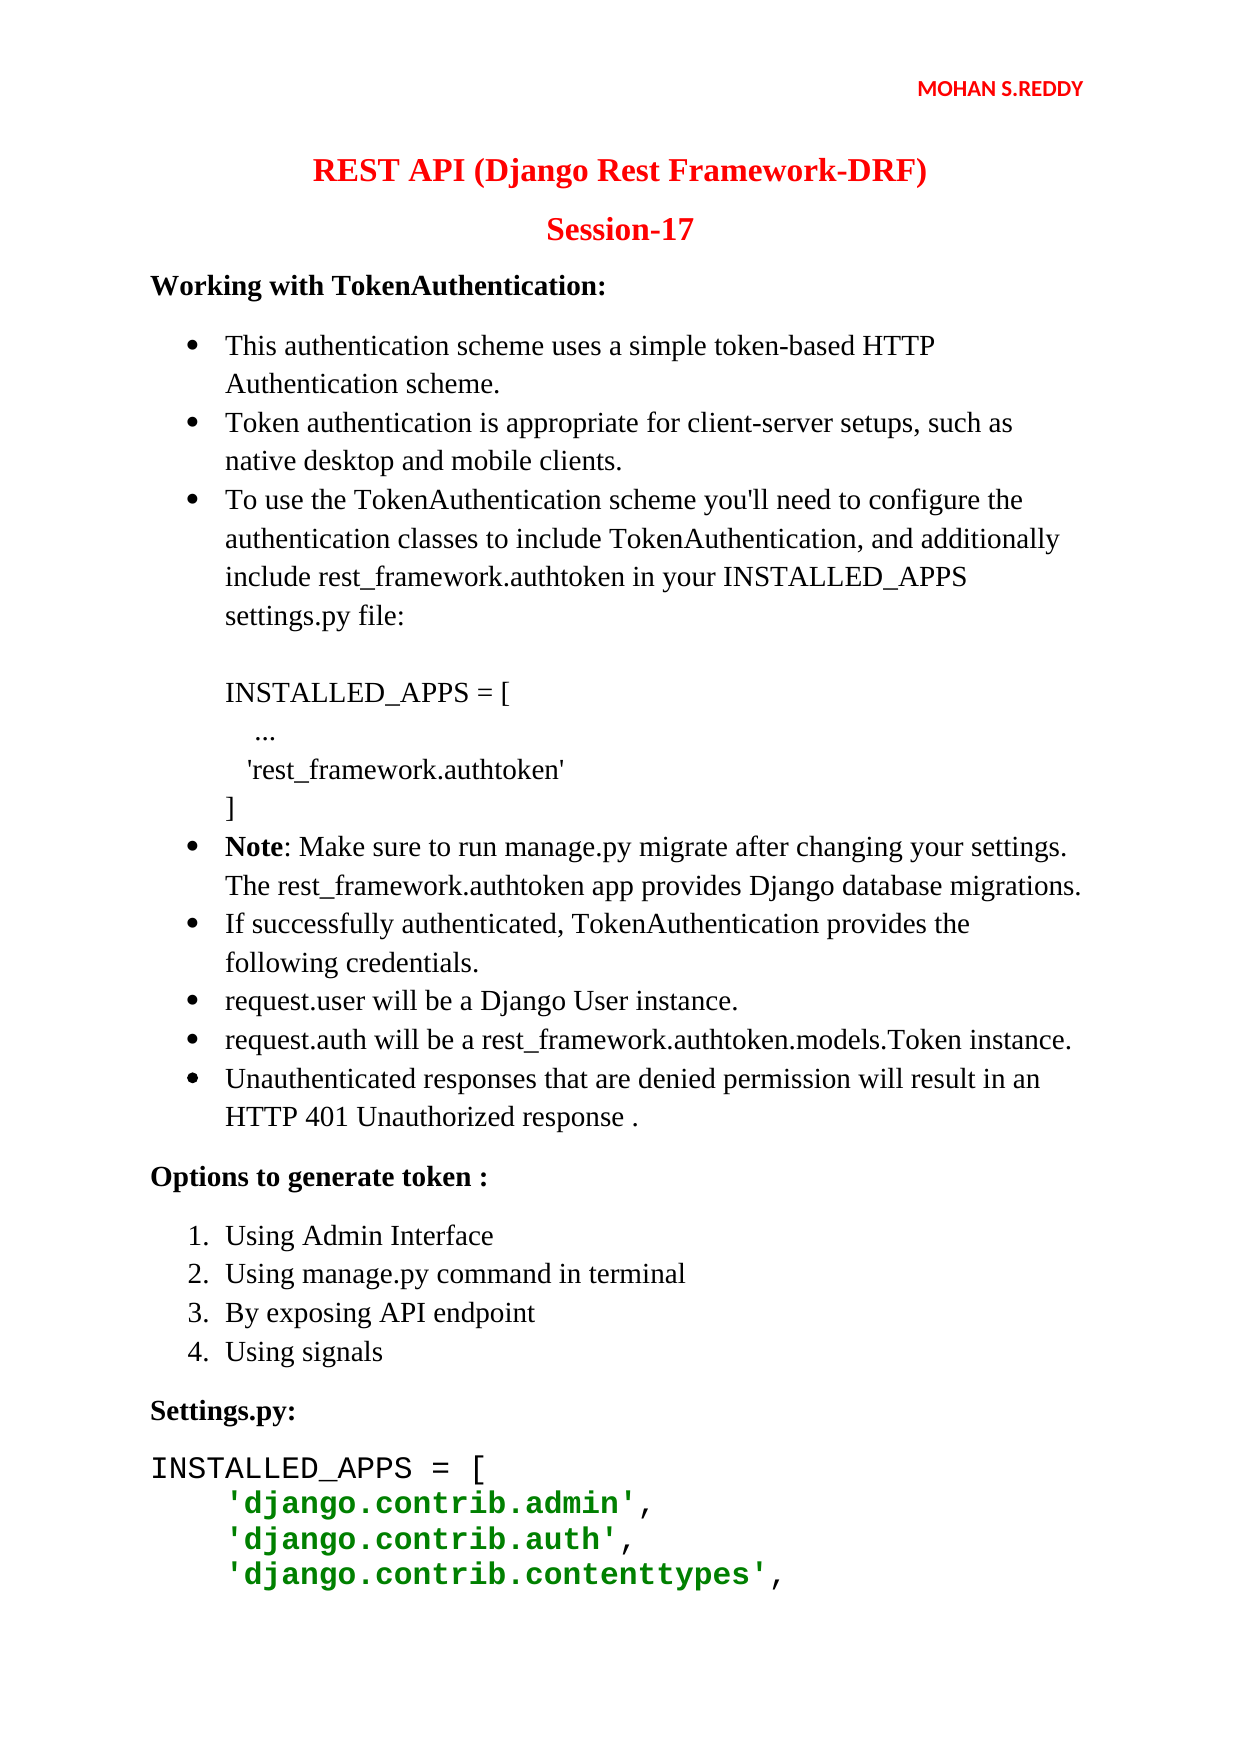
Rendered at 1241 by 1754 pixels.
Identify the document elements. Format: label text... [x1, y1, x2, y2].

list request.auth will be a rest_framework.authtoken.models.Token instance. [187, 1022, 1090, 1056]
list Unauthenticated responses that are denied permission will result in an HTTP 401 Unauthorized response . [187, 1061, 1090, 1133]
list Using signals [187, 1334, 1090, 1367]
list ... [225, 713, 1090, 747]
list INSTALLED_APPS = [ [225, 675, 1090, 708]
text Options to generate token : [150, 1159, 1090, 1192]
list ] [225, 791, 1090, 824]
list request.user will be a Django User instance. [187, 983, 1090, 1017]
list Using manage.py command in terminal [187, 1257, 1090, 1290]
list By exposing API endpoint [187, 1295, 1090, 1329]
list Token authentication is appropriate for client-server setups, such as native desktop and mobile clients. [187, 405, 1090, 477]
text Session-17 [150, 209, 1090, 247]
text Settings.py: [150, 1393, 1090, 1427]
text Working with TokenAuthentication: [150, 268, 1090, 302]
list If successfully authenticated, TokenAuthentication provides the following credentials. [187, 906, 1090, 978]
list Note: Make sure to run manage.py migrate after changing your settings. The rest_framework.authtoken app provides Django database migrations. [187, 829, 1090, 901]
text REST API (Django Rest Framework-DRF) [150, 150, 1090, 188]
list Using Admin Interface [187, 1218, 1090, 1252]
list This authentication scheme uses a simple token-based HTTP Authentication scheme. [187, 328, 1090, 400]
list To use the TokenAuthentication scheme you'll need to configure the authentication classes to include TokenAuthentication, and additionally include rest_framework.authtoken in your INSTALLED_APPS settings.py file: [187, 482, 1090, 631]
list 'rest_framework.authtoken' [225, 752, 1090, 786]
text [150, 1452, 1090, 1594]
